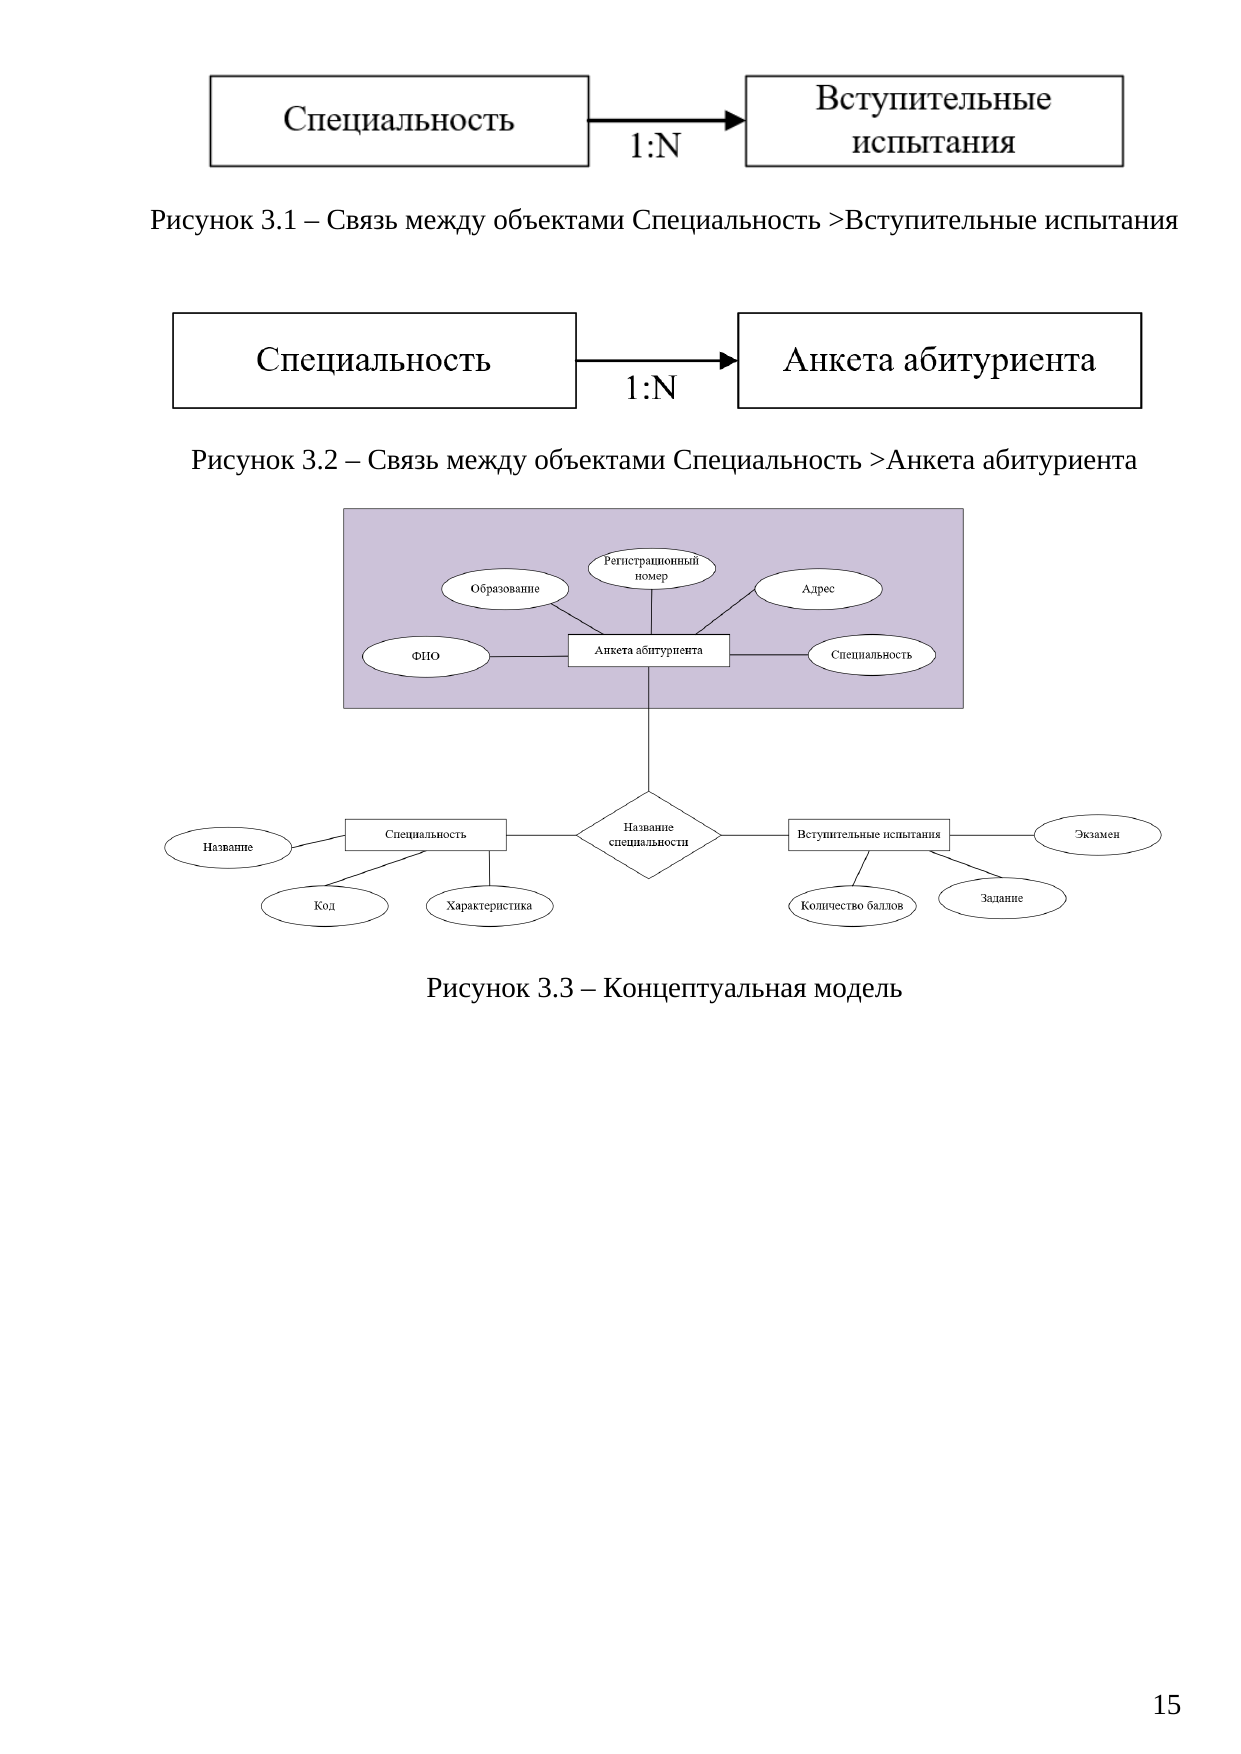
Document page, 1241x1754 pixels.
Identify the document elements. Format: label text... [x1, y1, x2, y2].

text Рисунок 3.3 – Концептуальная модель [148, 970, 1181, 1004]
text Рисунок 3.1 – Связь между объектами Специальность >Вступительные испытания [148, 202, 1181, 236]
picture [152, 492, 1176, 954]
picture [147, 252, 1182, 426]
picture [147, 59, 1182, 186]
text Рисунок 3.2 – Связь между объектами Специальность >Анкета абитуриента [148, 442, 1181, 476]
